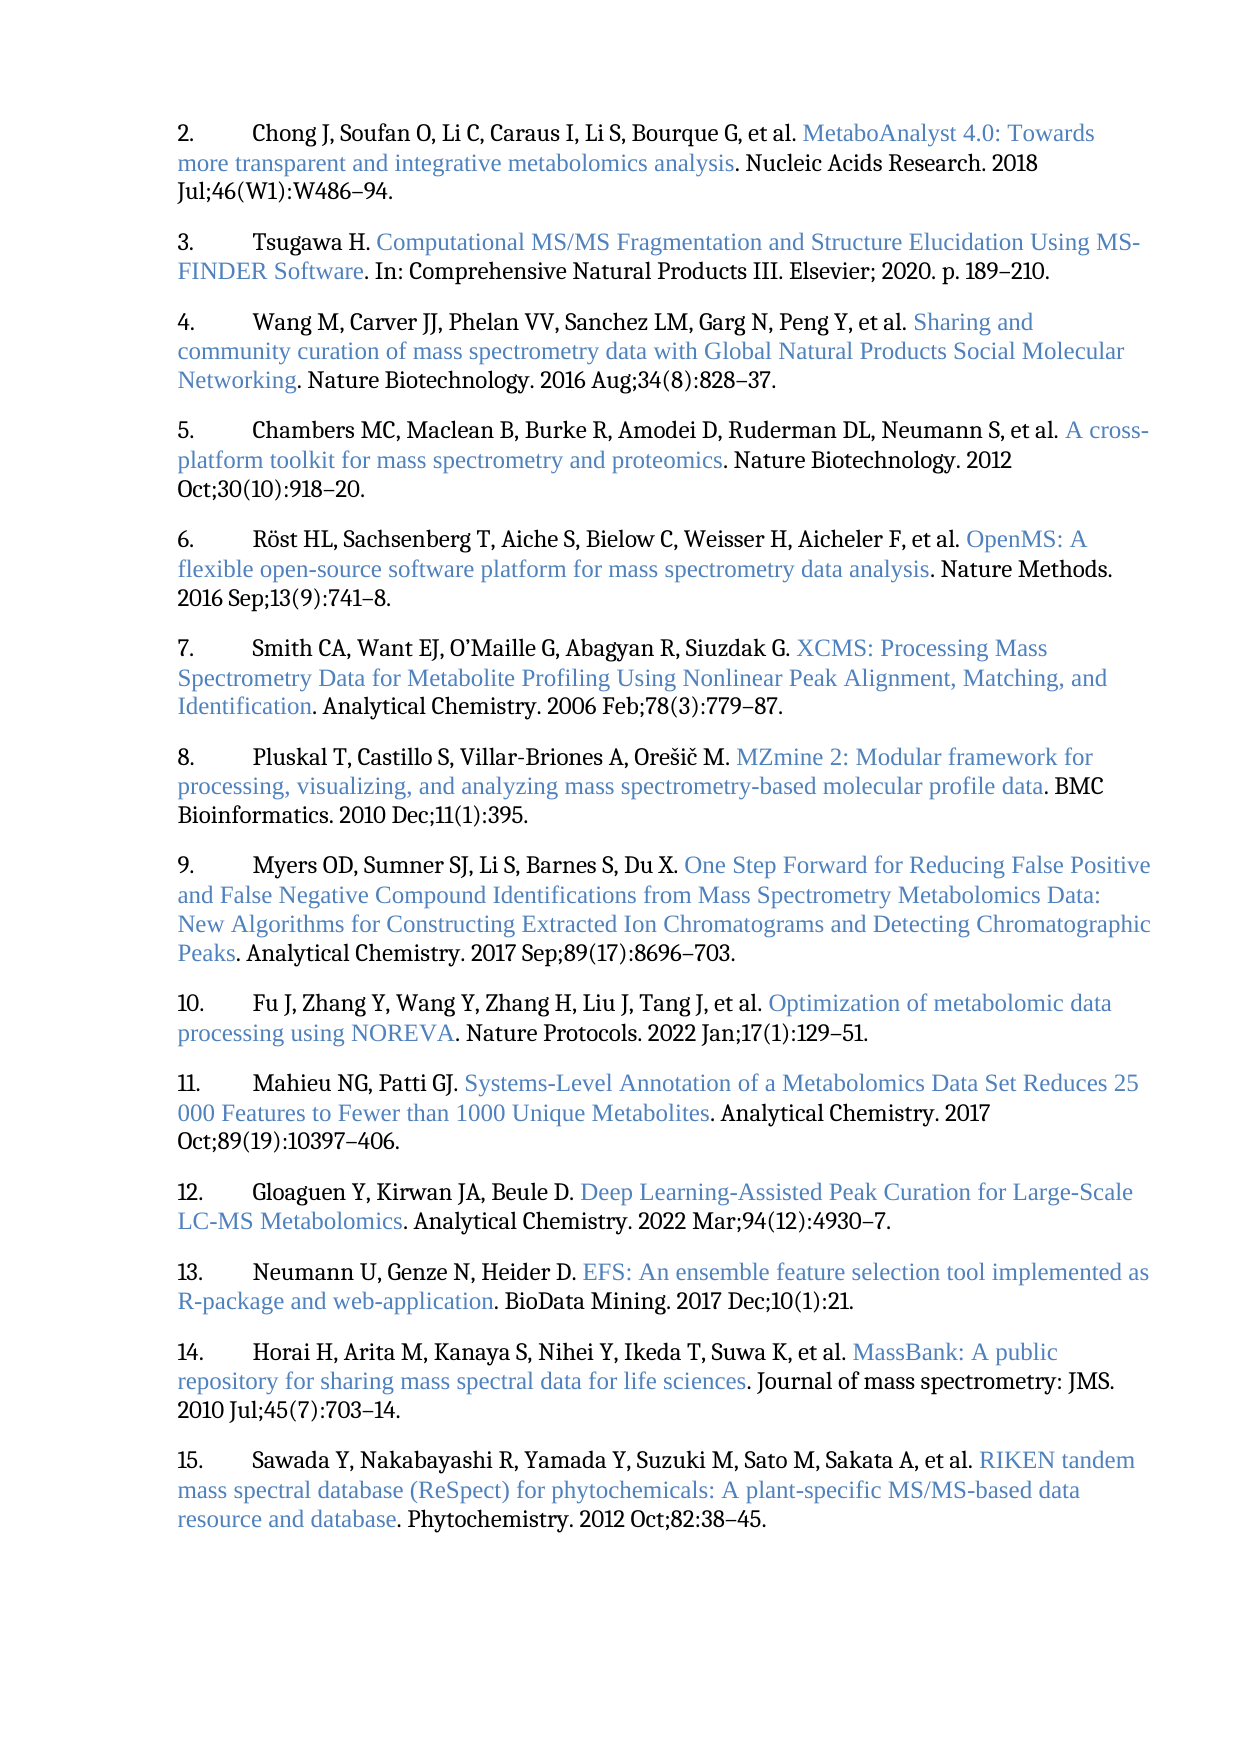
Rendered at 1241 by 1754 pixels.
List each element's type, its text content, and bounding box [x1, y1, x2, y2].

text 3. Tsugawa H. Computational MS/MS Fragmentation and Structure Elucidation Using MS-FINDER Software. In: Comprehensive Natural Products III. Elsevier; 2020. p. 189–210. [177, 345, 1152, 404]
text 4. Wang M, Carver JJ, Phelan VV, Sanchez LM, Garg N, Peng Y, et al. Sharing and community curation of mass spectrometry data with Global Natural Products Social Molecular Networking. Nature Biotechnology. 2016 Aug;34(8):828–37. [177, 425, 1152, 513]
subtitle Reference [177, 118, 1152, 156]
text 8. Pluskal T, Castillo S, Villar-Briones A, Orešič M. MZmine 2: Modular framework for processing, visualizing, and analyzing mass spectrometry-based molecular profile data. BMC Bioinformatics. 2010 Dec;11(1):395. [177, 860, 1152, 948]
text 14. Horai H, Arita M, Kanaya S, Nihei Y, Ikeda T, Suwa K, et al. MassBank: A public repository for sharing mass spectral data for life sciences. Journal of mass spectrometry: JMS. 2010 Jul;45(7):703–14. [177, 1455, 1152, 1543]
text 2. Chong J, Soufan O, Li C, Caraus I, Li S, Bourque G, et al. MetaboAnalyst 4.0: Towards more transparent and integrative metabolomics analysis. Nucleic Acids Research. 2018 Jul;46(W1):W486–94. [177, 236, 1152, 324]
text 7. Smith CA, Want EJ, O’Maille G, Abagyan R, Siuzdak G. XCMS: Processing Mass Spectrometry Data for Metabolite Profiling Using Nonlinear Peak Alignment, Matching, and Identification. Analytical Chemistry. 2006 Feb;78(3):779–87. [177, 751, 1152, 839]
text 1. Tsugawa H, Ikeda K, Takahashi M, Satoh A, Mori Y, Uchino H, et al. A lipidome atlas in MS-DIAL 4. Nature Biotechnology. 2020 Oct;38(10):1159–63. [177, 156, 1152, 216]
text 11. Mahieu NG, Patti GJ. Systems-Level Annotation of a Metabolomics Data Set Reduces 25 000 Features to Fewer than 1000 Unique Metabolites. Analytical Chemistry. 2017 Oct;89(19):10397–406. [177, 1186, 1152, 1274]
text 5. Chambers MC, Maclean B, Burke R, Amodei D, Ruderman DL, Neumann S, et al. A cross-platform toolkit for mass spectrometry and proteomics. Nature Biotechnology. 2012 Oct;30(10):918–20. [177, 534, 1152, 622]
text 9. Myers OD, Sumner SJ, Li S, Barnes S, Du X. One Step Forward for Reducing False Positive and False Negative Compound Identifications from Mass Spectrometry Metabolomics Data: New Algorithms for Constructing Extracted Ion Chromatograms and Detecting Chromatographic Peaks. Analytical Chemistry. 2017 Sep;89(17):8696–703. [177, 969, 1152, 1086]
text 10. Fu J, Zhang Y, Wang Y, Zhang H, Liu J, Tang J, et al. Optimization of metabolomic data processing using NOREVA. Nature Protocols. 2022 Jan;17(1):129–51. [177, 1106, 1152, 1166]
text 13. Neumann U, Genze N, Heider D. EFS: An ensemble feature selection tool implemented as R-package and web-application. BioData Mining. 2017 Dec;10(1):21. [177, 1375, 1152, 1434]
text 12. Gloaguen Y, Kirwan JA, Beule D. Deep Learning-Assisted Peak Curation for Large-Scale LC-MS Metabolomics. Analytical Chemistry. 2022 Mar;94(12):4930–7. [177, 1295, 1152, 1354]
text 6. Röst HL, Sachsenberg T, Aiche S, Bielow C, Weisser H, Aicheler F, et al. OpenMS: A flexible open-source software platform for mass spectrometry data analysis. Nature Methods. 2016 Sep;13(9):741–8. [177, 643, 1152, 731]
